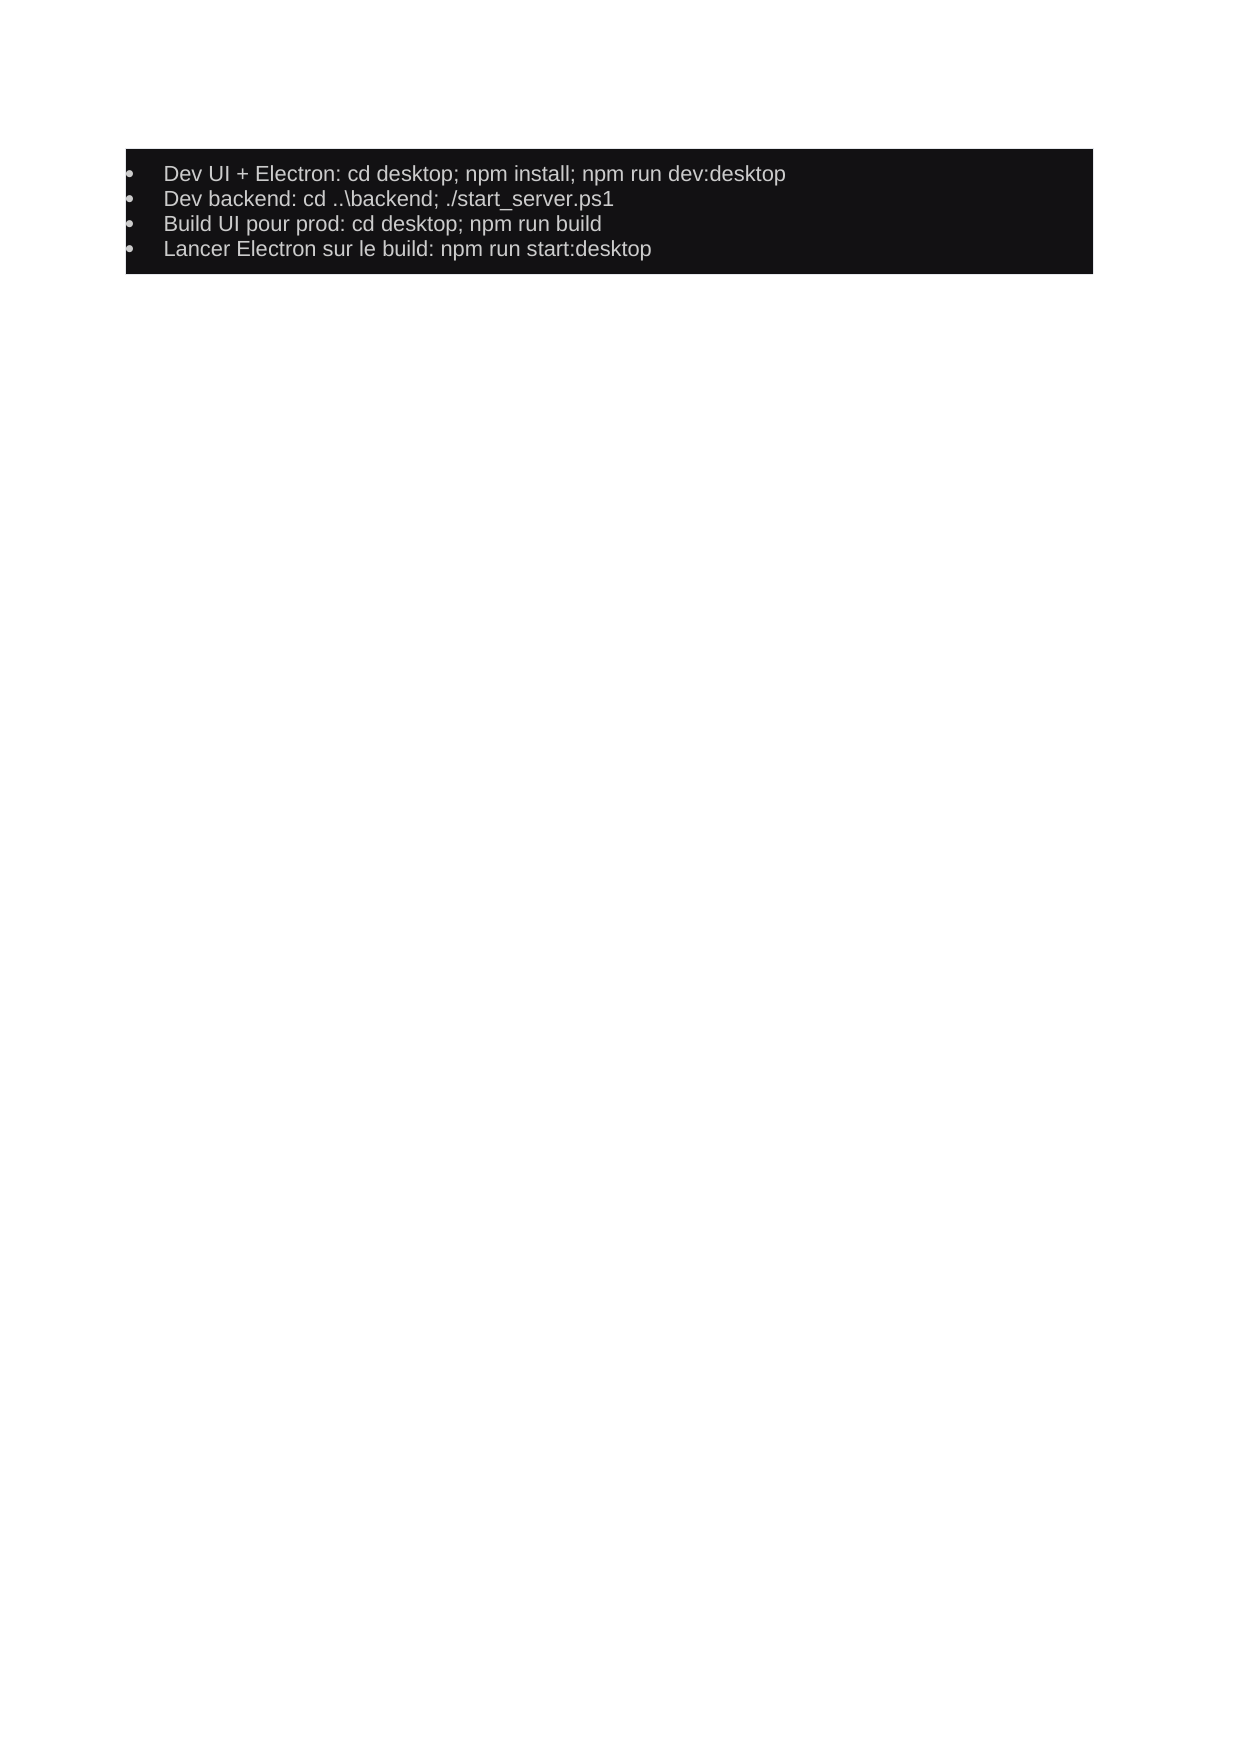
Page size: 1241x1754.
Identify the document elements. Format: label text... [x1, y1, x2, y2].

list Dev backend: cd ..\backend; ./start_server.ps1 [126, 173, 1093, 198]
list Dev UI + Electron: cd desktop; npm install; npm run dev:desktop [126, 149, 1093, 173]
list Build UI pour prod: cd desktop; npm run build [126, 198, 1093, 223]
list Lancer Electron sur le build: npm run start:desktop [126, 223, 1093, 274]
